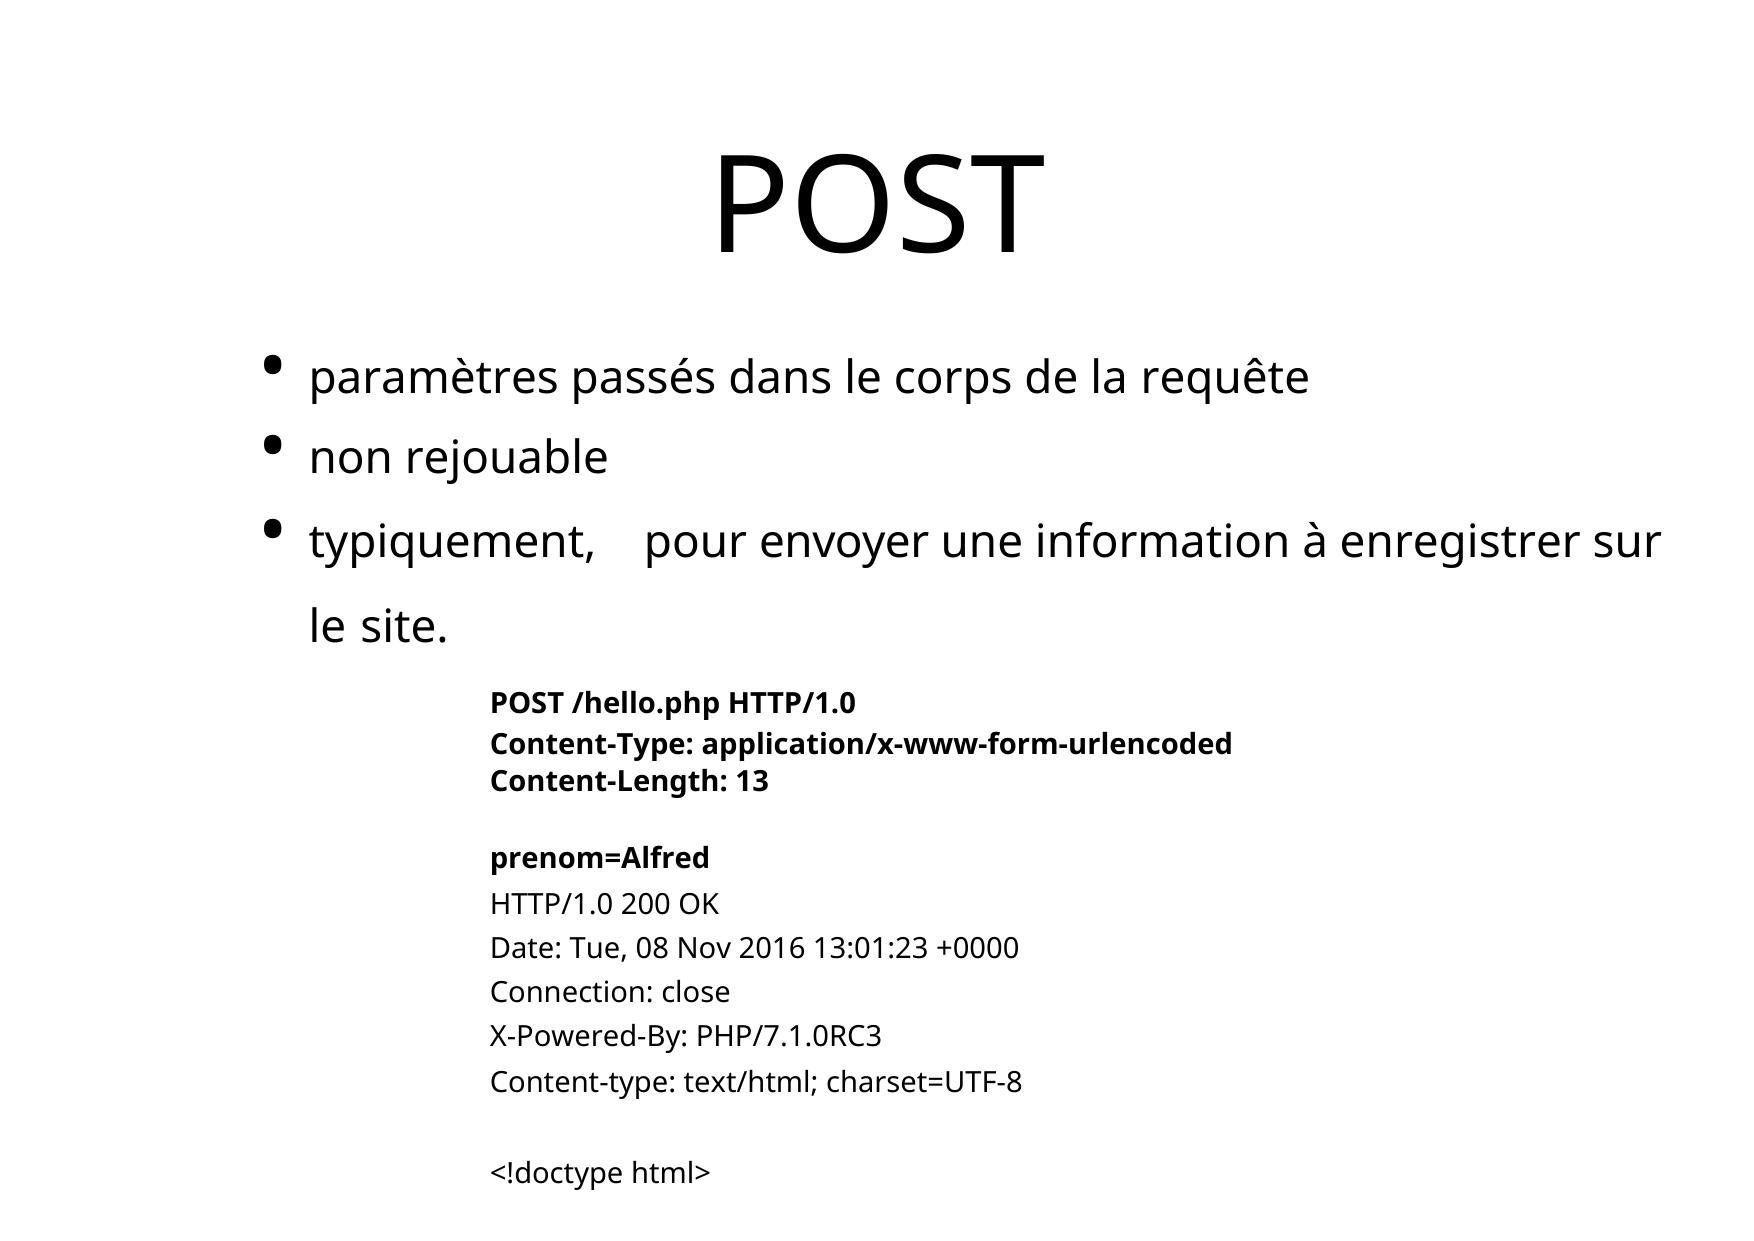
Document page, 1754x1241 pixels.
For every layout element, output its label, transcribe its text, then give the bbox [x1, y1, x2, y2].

text Date: Tue, 08 Nov 2016 13:01:23 +0000 [489, 927, 1698, 967]
text Content-Type: application/x-www-form-urlencoded Content-Length: 13 [489, 724, 1318, 800]
subtitle POST [69, 107, 1685, 292]
text <!doctype html> [489, 1152, 1698, 1192]
text Content-type: text/html; charset=UTF-8 [489, 1061, 1698, 1101]
list paramètres passés dans le corps de la requête [258, 326, 1698, 411]
text X-Powered-By: PHP/7.1.0RC3 [489, 1015, 1698, 1055]
list non rejouable [258, 411, 1698, 490]
text prenom=Alfred [489, 837, 1698, 877]
text POST /hello.php HTTP/1.0 [489, 682, 1698, 722]
text Connection: close [489, 971, 1698, 1011]
list typiquement, pour envoyer une information à enregistrer sur le site. [258, 490, 1698, 659]
text HTTP/1.0 200 OK [489, 884, 1698, 923]
